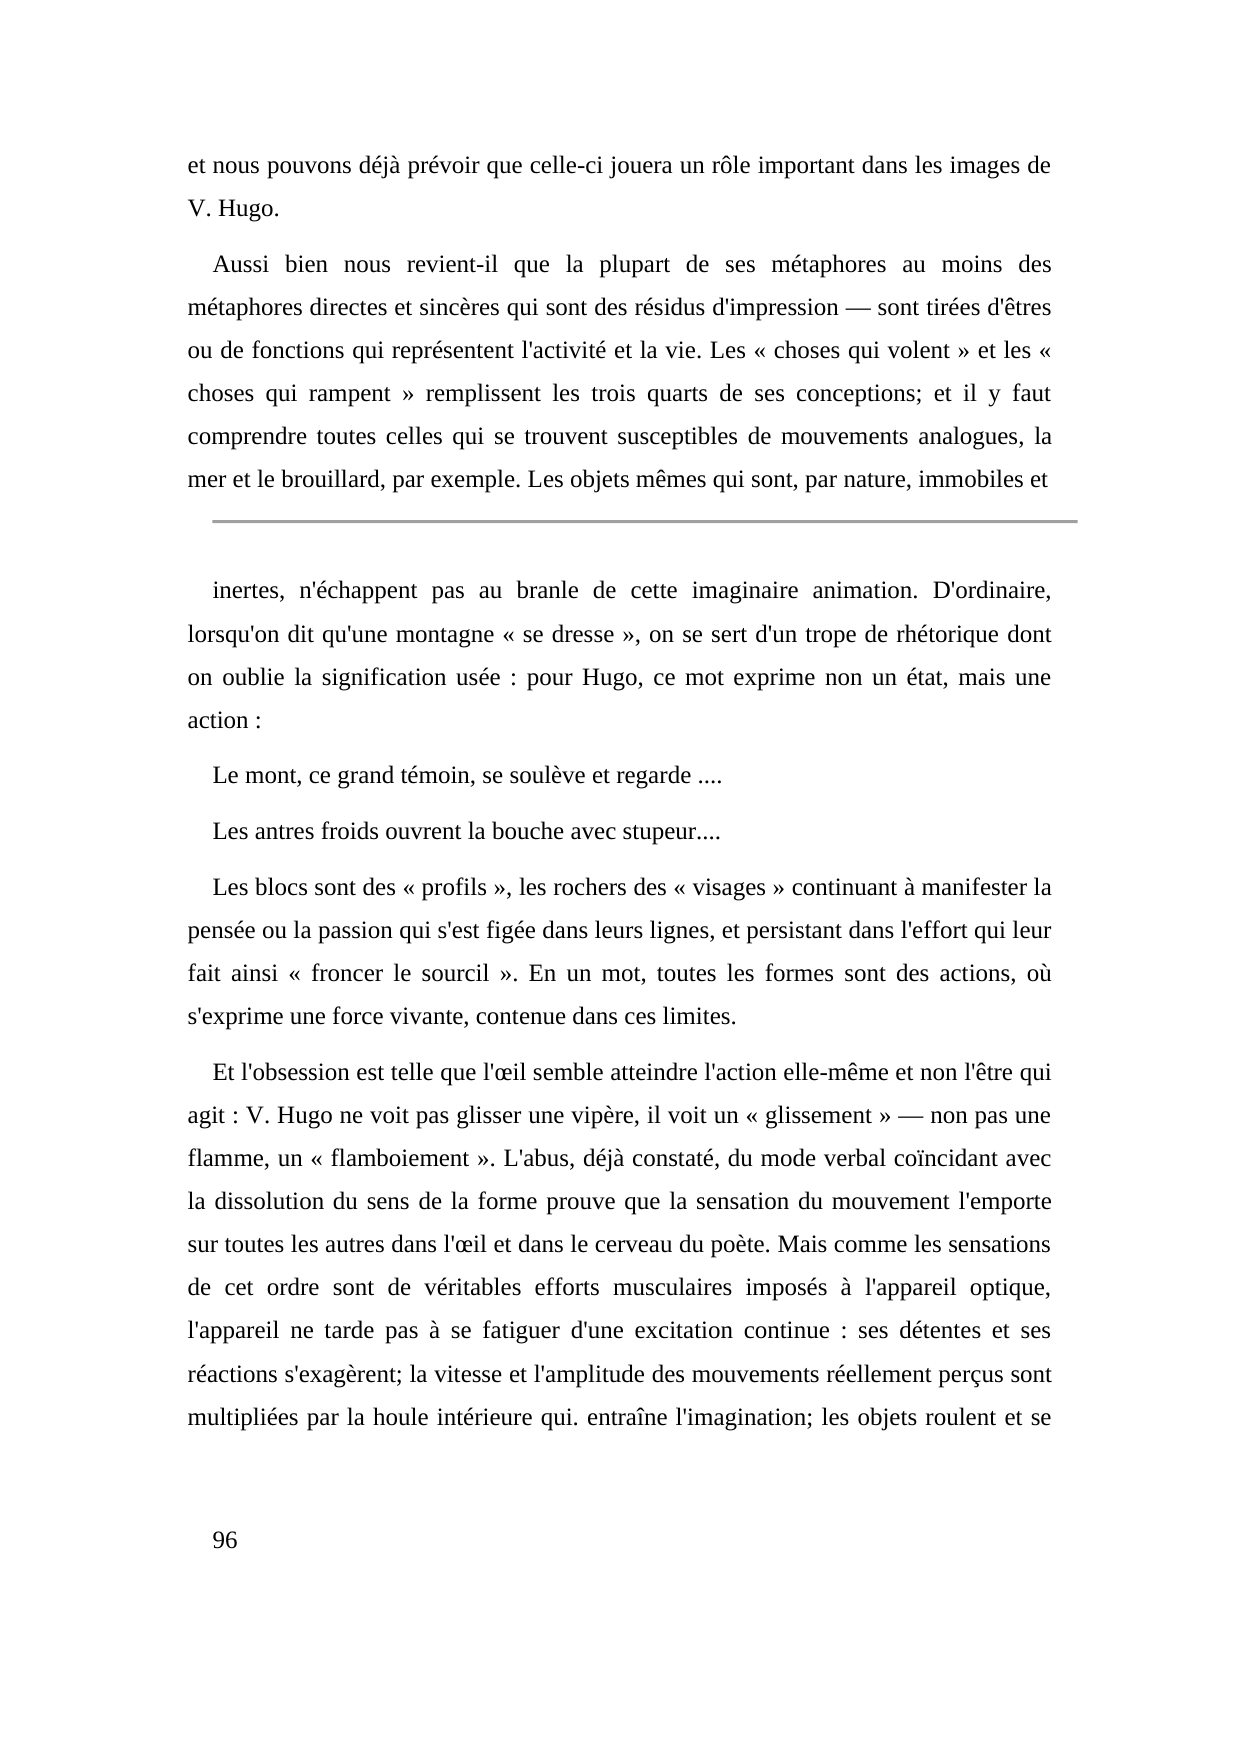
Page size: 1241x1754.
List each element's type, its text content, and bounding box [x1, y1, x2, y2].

text Les antres froids ouvrent la bouche avec stupeur.... [187, 816, 1053, 845]
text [187, 1057, 1053, 1431]
text Les blocs sont des « profils », les rochers des « visages » continuant à manifester la pensée ou la passion qui s'est figée dans leurs lignes, et persistant dans l'effort qui leur fait ainsi « froncer le sourcil ». En un mot, toutes les formes sont des actions, où s'exprime une force vivante, contenue dans ces limites. [187, 872, 1053, 1030]
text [187, 150, 1053, 222]
text Le mont, ce grand témoin, se soulève et regarde .... [187, 761, 1053, 789]
text Aussi bien nous revient-il que la plupart de ses métaphores au moins des métaphores directes et sincères qui sont des résidus d'impression — sont tirées d'êtres ou de fonctions qui représentent l'activité et la vie. Les « choses qui volent » et les « choses qui rampent » remplissent les trois quarts de ses conceptions; et il y faut comprendre toutes celles qui se trouvent susceptibles de mouvements analogues, la mer et le brouillard, par exemple. Les objets mêmes qui sont, par nature, immobiles et [187, 249, 1053, 493]
text inertes, n'échappent pas au branle de cette imaginaire animation. D'ordinaire, lorsqu'on dit qu'une montagne « se dresse », on se sert d'un trope de rhétorique dont on oublie la signification usée : pour Hugo, ce mot exprime non un état, mais une action : [187, 576, 1053, 734]
